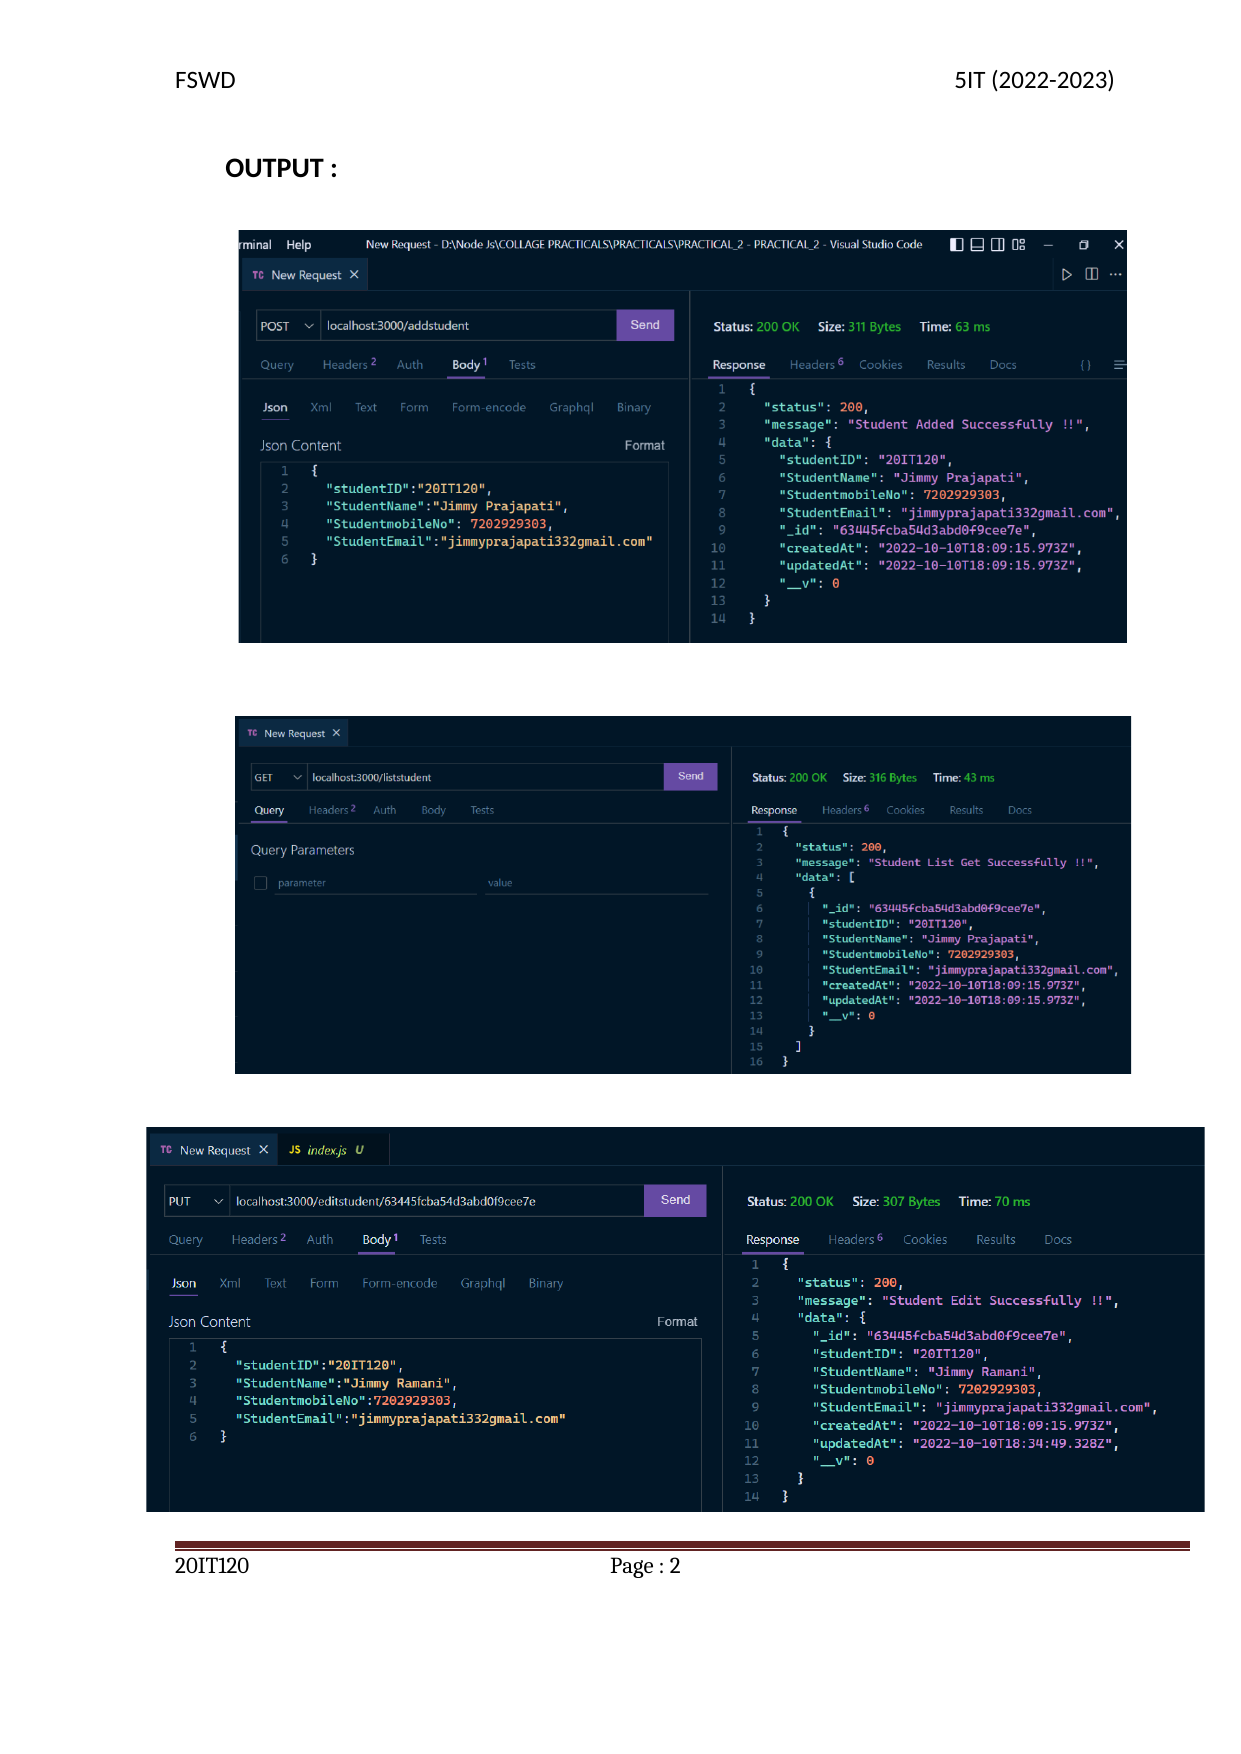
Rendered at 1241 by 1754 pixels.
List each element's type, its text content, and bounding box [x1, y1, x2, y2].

text OUTPUT : [225, 150, 1190, 185]
picture [238, 230, 1127, 643]
picture [235, 716, 1132, 1074]
picture [146, 1127, 1205, 1512]
